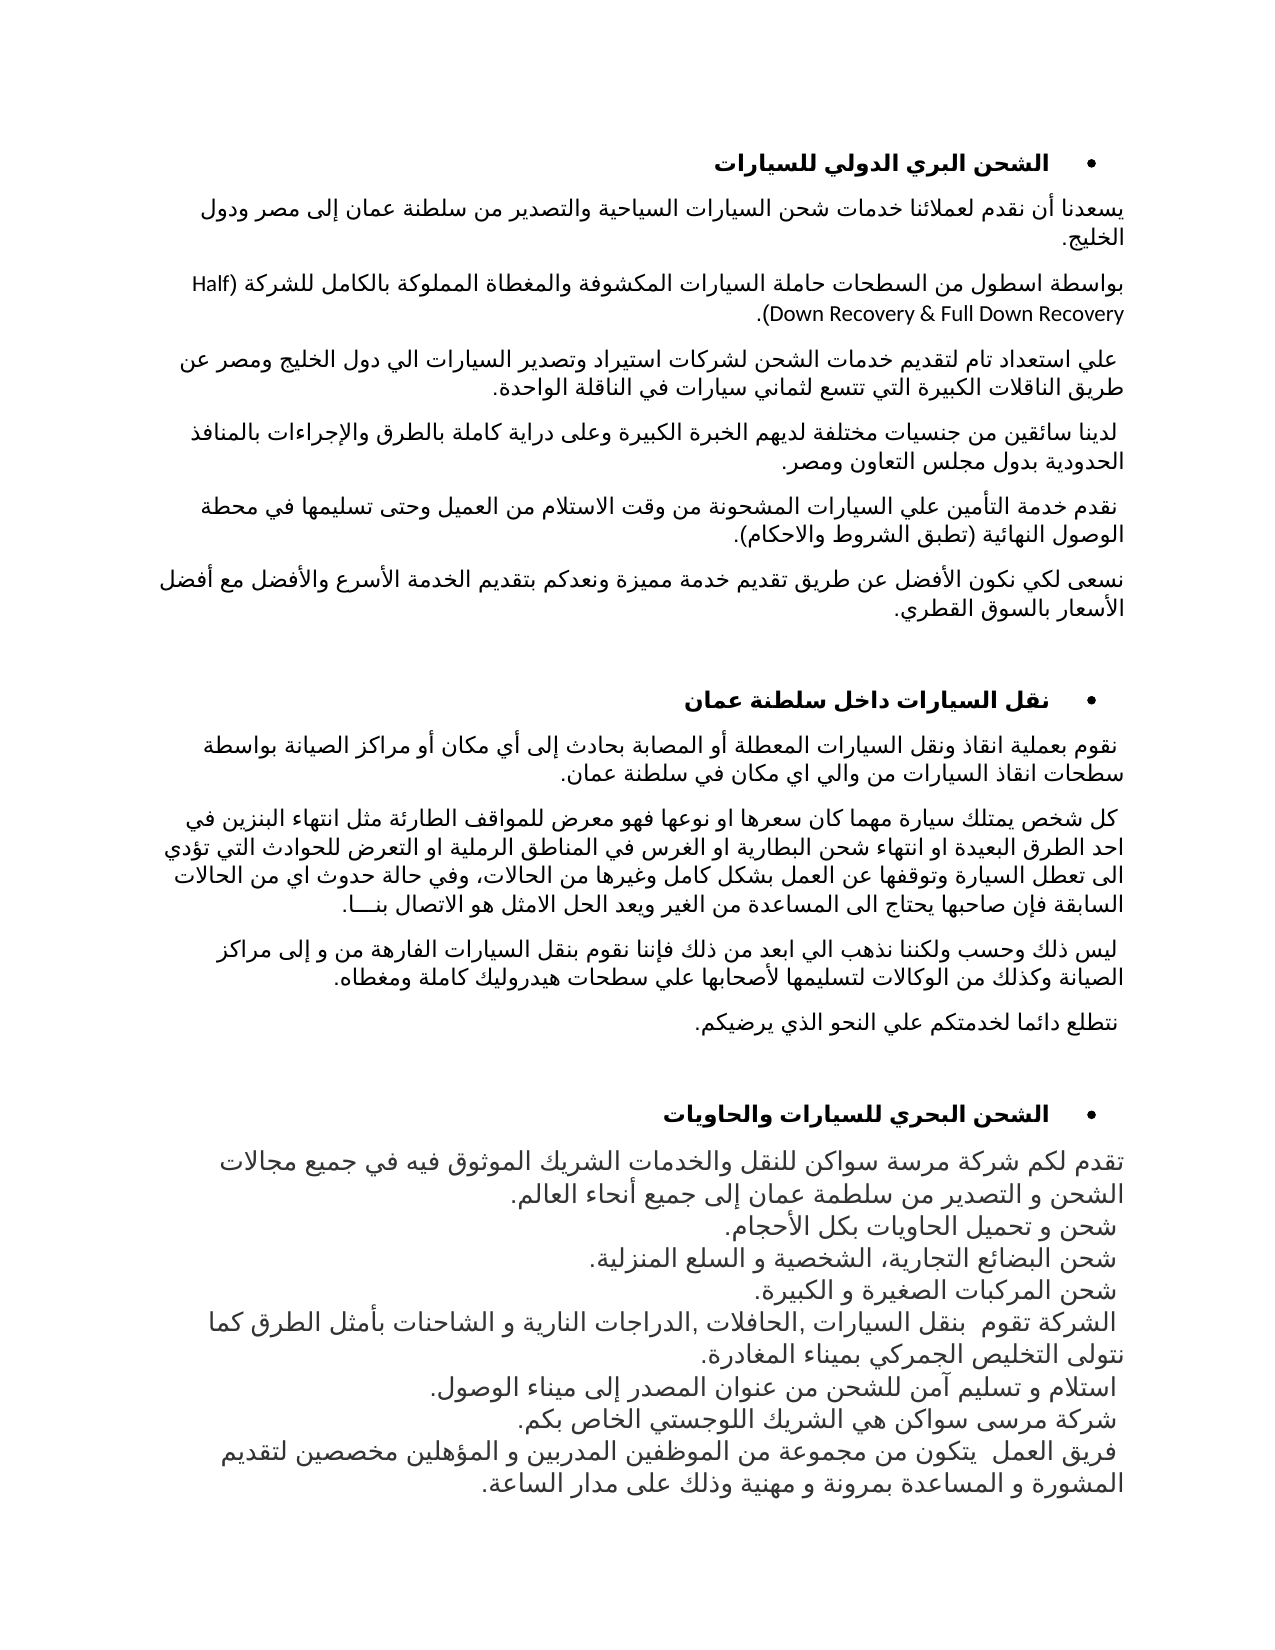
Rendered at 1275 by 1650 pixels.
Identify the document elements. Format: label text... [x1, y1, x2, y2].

list نقل السيارات داخل سلطنة عمان [150, 687, 1087, 713]
text كل شخص يمتلك سيارة مهما كان سعرها او نوعها فهو معرض للمواقف الطارئة مثل انتهاء البنزين في احد الطرق البعيدة او انتهاء شحن البطارية او الغرس في المناطق الرملية او التعرض للحوادث التي تؤدي الى تعطل السيارة وتوقفها عن العمل بشكل كامل وغيرها من الحالات، وفي حالة حدوث اي من الحالات السابقة فإن صاحبها يحتاج الى المساعدة من الغير ويعد الحل الامثل هو الاتصال بنـــا. [150, 805, 1125, 917]
text نسعى لكي نكون الأفضل عن طريق تقديم خدمة مميزة ونعدكم بتقديم الخدمة الأسرع والأفضل مع أفضل الأسعار بالسوق القطري. [150, 566, 1125, 621]
list الشحن البري الدولي للسيارات [150, 150, 1087, 176]
list الشحن البحري للسيارات والحاويات [150, 1101, 1087, 1128]
text نتطلع دائما لخدمتكم علي النحو الذي يرضيكم. [150, 1009, 1125, 1036]
text نقوم بعملية انقاذ ونقل السيارات المعطلة أو المصابة بحادث إلى أي مكان أو مراكز الصيانة بواسطة سطحات انقاذ السيارات من والي اي مكان في سلطنة عمان. [150, 732, 1125, 787]
text يسعدنا أن نقدم لعملائنا خدمات شحن السيارات السياحية والتصدير من سلطنة عمان إلى مصر ودول الخليج. [150, 195, 1125, 250]
text ليس ذلك وحسب ولكننا نذهب الي ابعد من ذلك فإننا نقوم بنقل السيارات الفارهة من و إلى مراكز الصيانة وكذلك من الوكالات لتسليمها لأصحابها علي سطحات هيدروليك كاملة ومغطاه. [150, 936, 1125, 991]
text علي استعداد تام لتقديم خدمات الشحن لشركات استيراد وتصدير السيارات الي دول الخليج ومصر عن طريق الناقلات الكبيرة التي تتسع لثماني سيارات في الناقلة الواحدة. [150, 346, 1125, 401]
text بواسطة اسطول من السطحات حاملة السيارات المكشوفة والمغطاة المملوكة بالكامل للشركة (Half Down Recovery & Full Down Recovery). [150, 269, 1125, 327]
text نقدم خدمة التأمين علي السيارات المشحونة من وقت الاستلام من العميل وحتى تسليمها في محطة الوصول النهائية (تطبق الشروط والاحكام). [150, 493, 1125, 548]
text لدينا سائقين من جنسيات مختلفة لديهم الخبرة الكبيرة وعلى دراية كاملة بالطرق والإجراءات بالمنافذ الحدودية بدول مجلس التعاون ومصر. [150, 419, 1125, 474]
